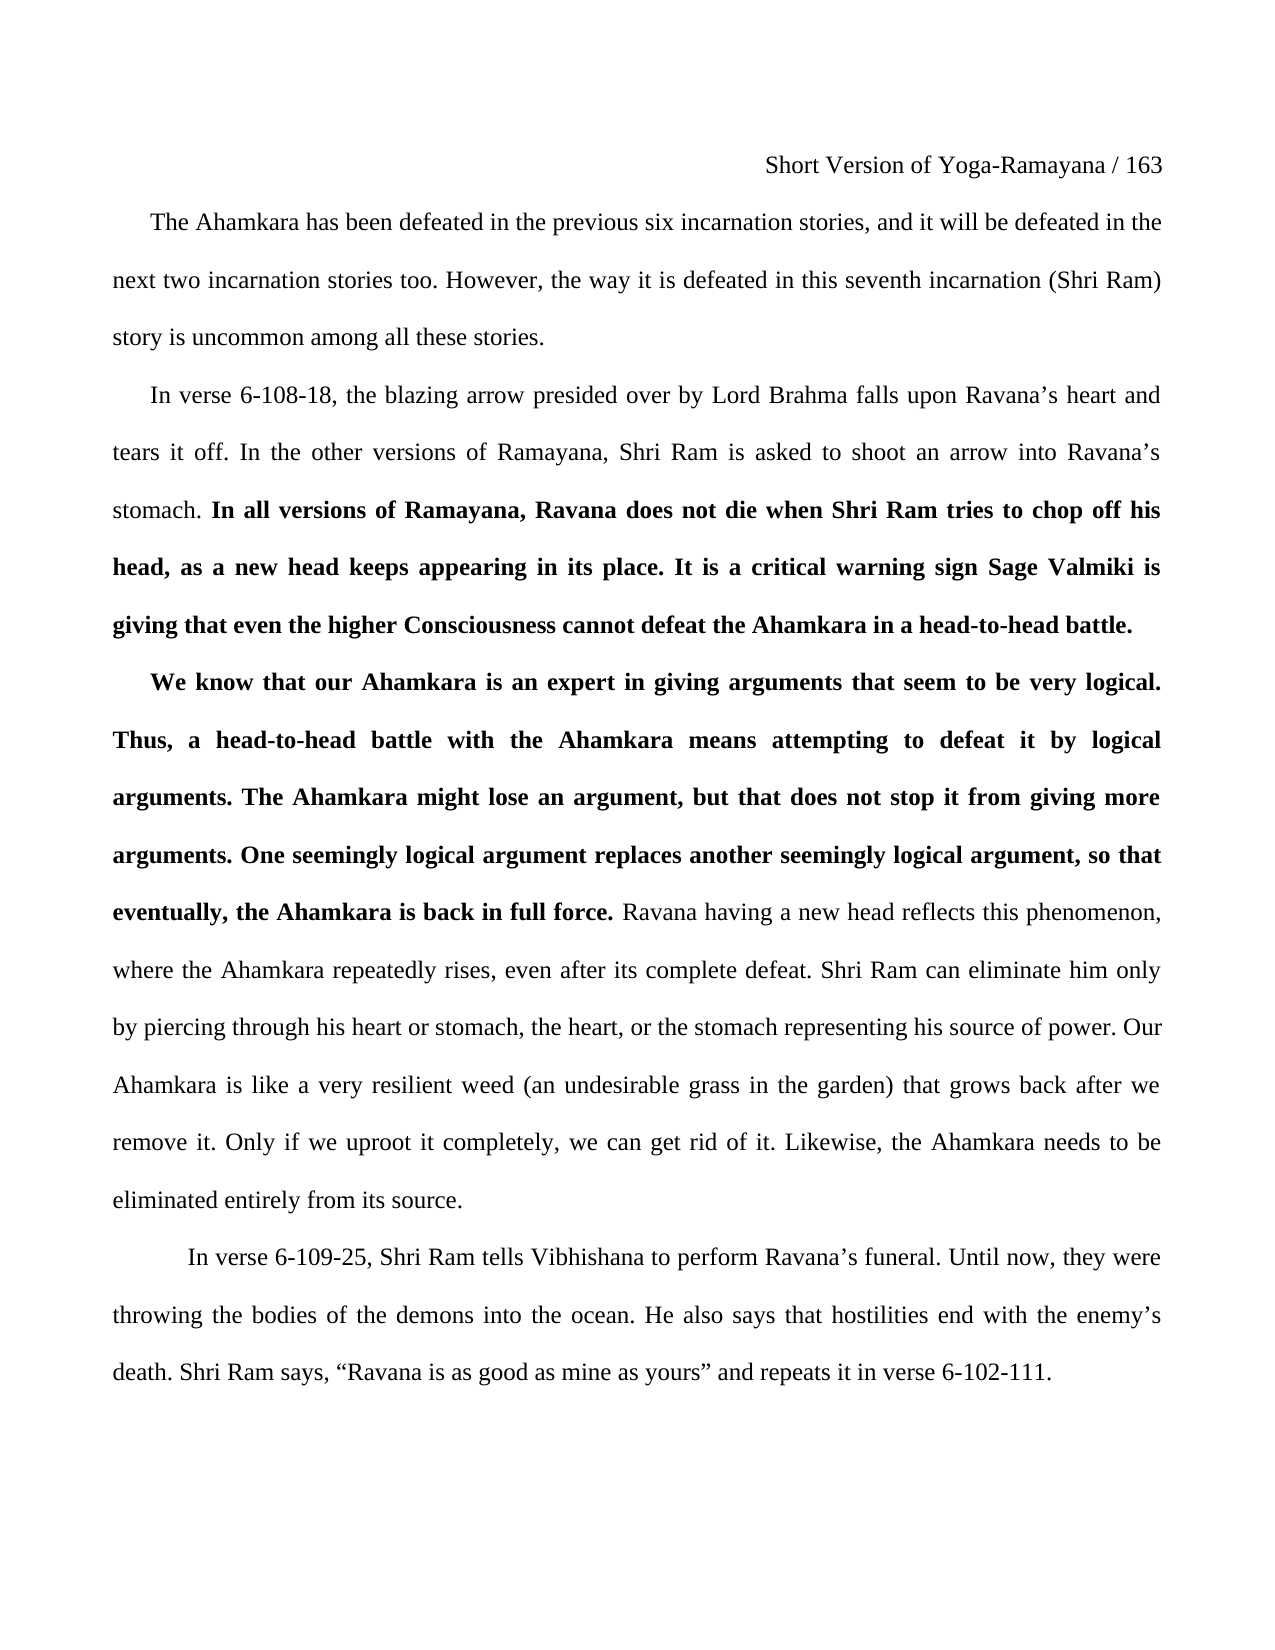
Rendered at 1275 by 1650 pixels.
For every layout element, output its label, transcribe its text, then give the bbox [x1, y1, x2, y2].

text The Ahamkara has been defeated in the previous six incarnation stories, and it will be defeated in the next two incarnation stories too. However, the way it is defeated in this seventh incarnation (Shri Ram) story is uncommon among all these stories. [112, 207, 1162, 351]
text In verse 6-108-18, the blazing arrow presided over by Lord Brahma falls upon Ravana’s heart and tears it off. In the other versions of Ramayana, Shri Ram is asked to shoot an arrow into Ravana’s stomach. In all versions of Ramayana, Ravana does not die when Shri Ram tries to chop off his head, as a new head keeps appearing in its place. It is a critical warning sign Sage Valmiki is giving that even the higher Consciousness cannot defeat the Ahamkara in a head-to-head battle. [112, 380, 1162, 639]
